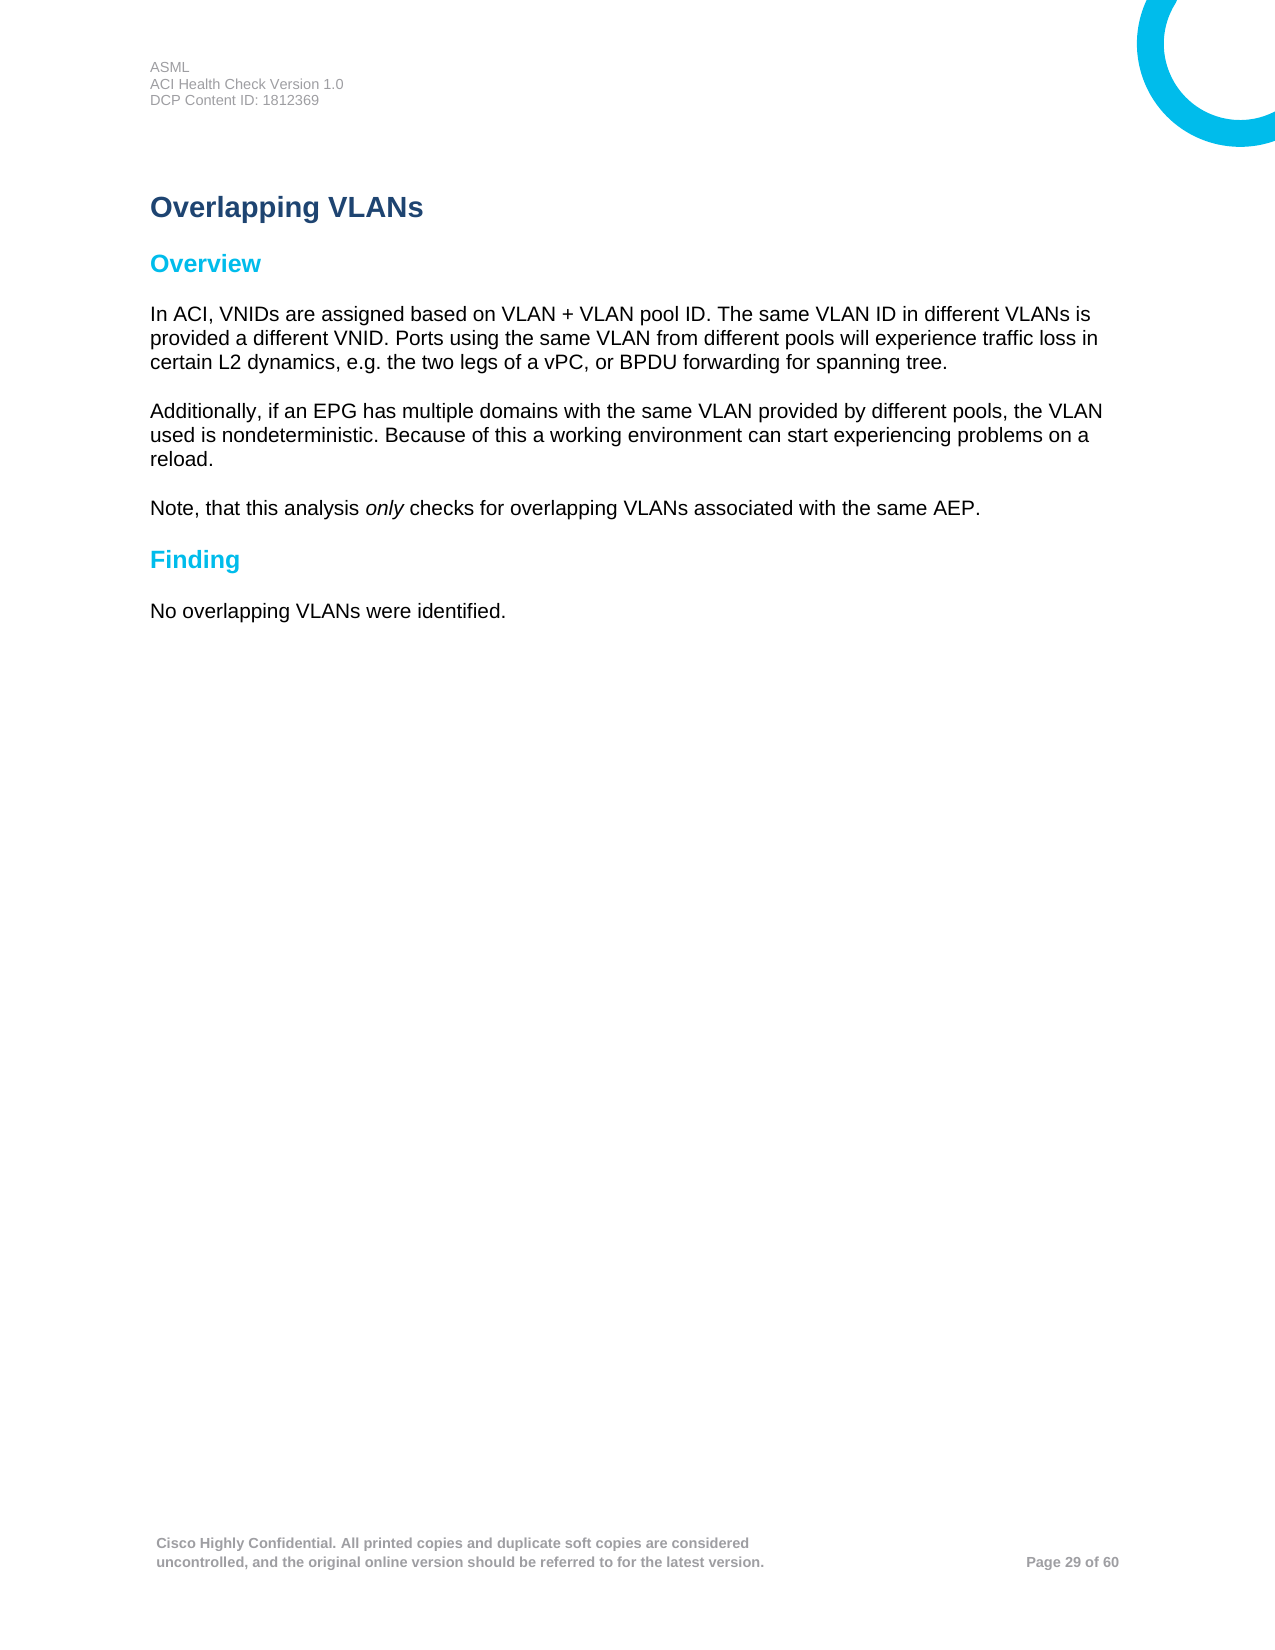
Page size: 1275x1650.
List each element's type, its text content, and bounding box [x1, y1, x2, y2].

text Note, that this analysis only checks for overlapping VLANs associated with the same AEP. [150, 496, 1125, 520]
text In ACI, VNIDs are assigned based on VLAN + VLAN pool ID. The same VLAN ID in different VLANs is provided a different VNID. Ports using the same VLAN from different pools will experience traffic loss in certain L2 dynamics, e.g. the two legs of a vPC, or BPDU forwarding for spanning tree. [150, 302, 1125, 374]
text Additionally, if an EPG has multiple domains with the same VLAN provided by different pools, the VLAN used is nondeterministic. Because of this a working environment can start experiencing problems on a reload. [150, 399, 1125, 471]
subtitle Finding [150, 545, 1125, 574]
subtitle Overlapping VLANs [150, 190, 1125, 223]
text No overlapping VLANs were identified. [150, 599, 1125, 623]
subtitle Overview [150, 248, 1125, 277]
